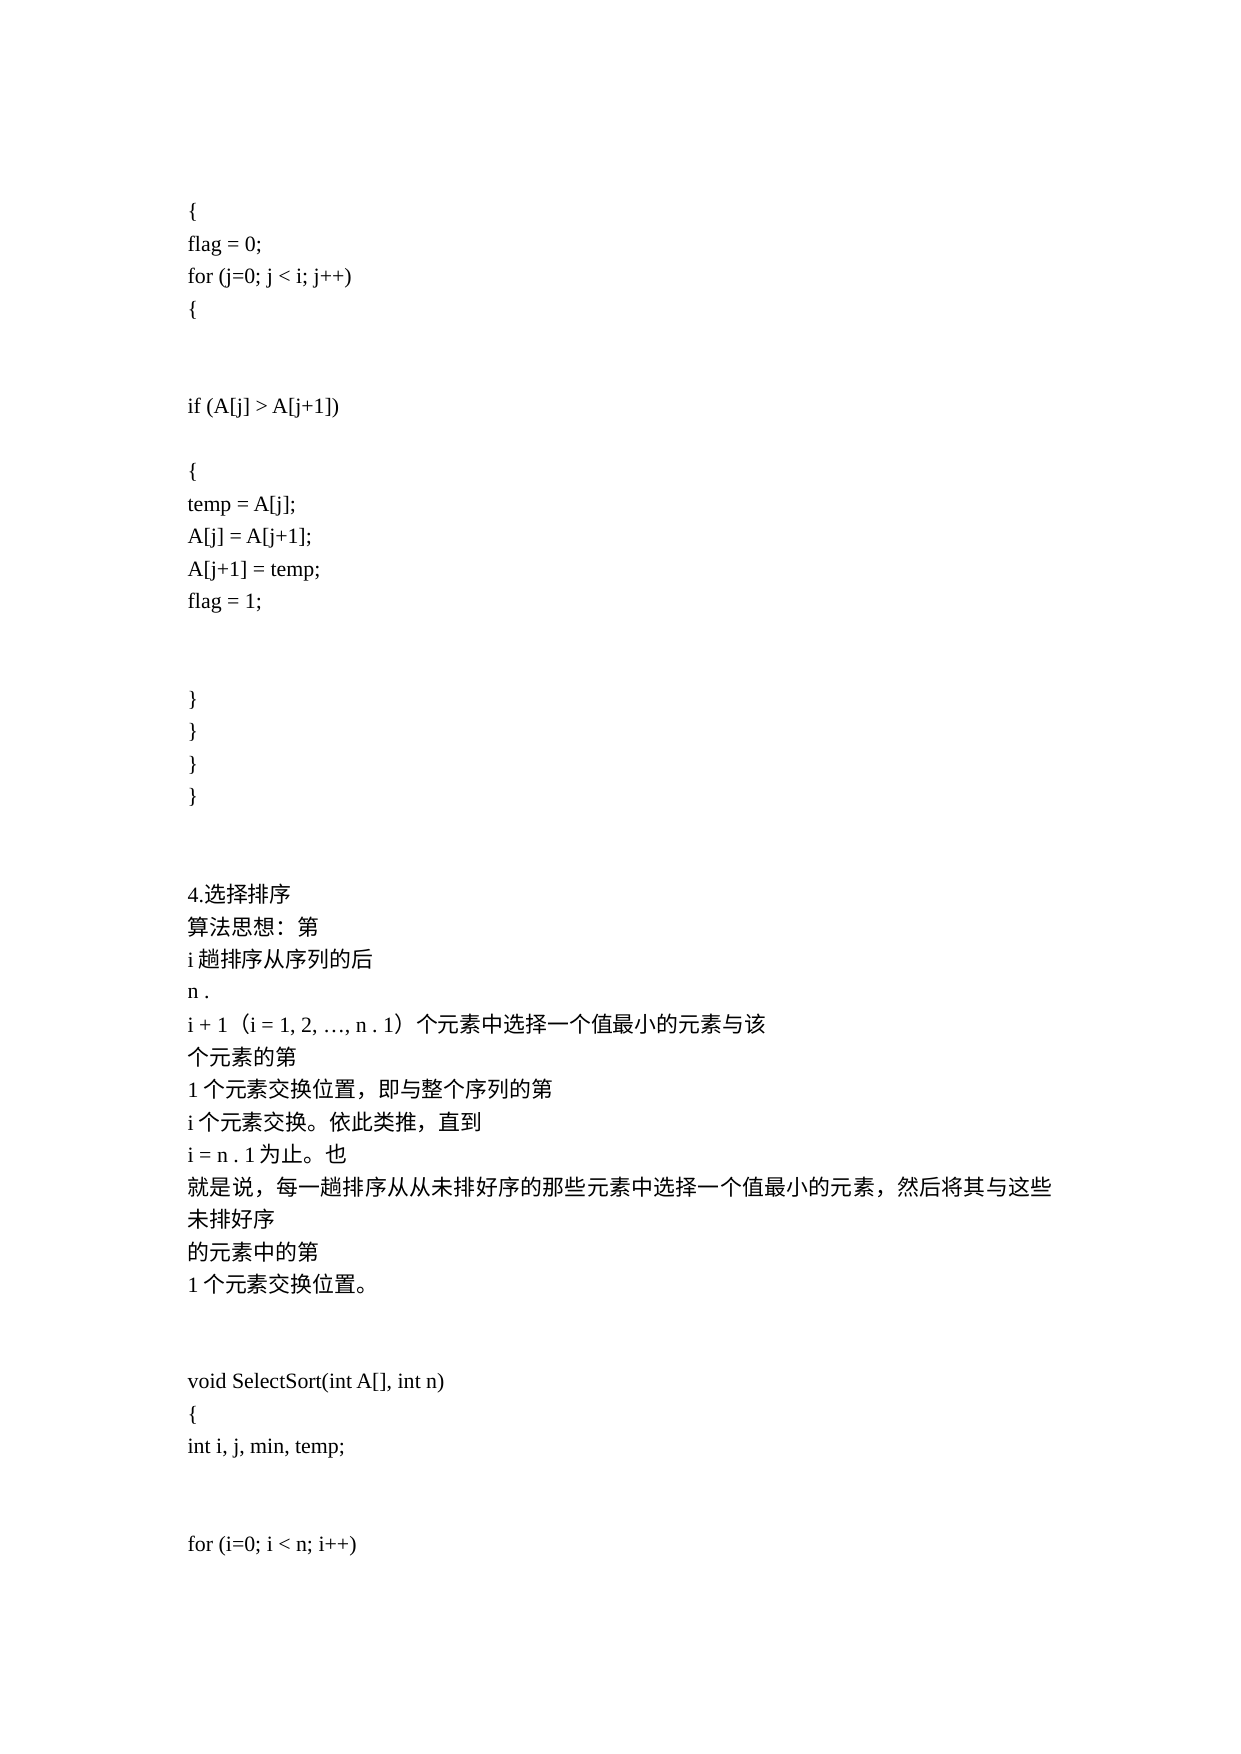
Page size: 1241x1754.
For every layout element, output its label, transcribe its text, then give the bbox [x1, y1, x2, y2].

text 就是说，每一趟排序从从未排好序的那些元素中选择一个值最小的元素，然后将其与这些未排好序 [187, 1169, 1053, 1234]
text void SelectSort(int A[], int n) [187, 1364, 1053, 1397]
text i = n . 1为止。也 [187, 1137, 1053, 1169]
text int i, j, min, temp; [187, 1429, 1053, 1462]
text 的元素中的第 [187, 1234, 1053, 1267]
text 1个元素交换位置，即与整个序列的第 [187, 1072, 1053, 1104]
text A[j] = A[j+1]; [187, 519, 1053, 552]
text flag = 0; [187, 227, 1053, 259]
text { [187, 1397, 1053, 1429]
text 4.选择排序 [187, 877, 1053, 909]
text 个元素的第 [187, 1039, 1053, 1072]
text 1个元素交换位置。 [187, 1267, 1053, 1299]
text } [187, 747, 1053, 779]
text i + 1（i = 1, 2, …, n . 1）个元素中选择一个值最小的元素与该 [187, 1007, 1053, 1039]
text 算法思想：第 [187, 909, 1053, 942]
text for (j=0; j < i; j++) [187, 259, 1053, 292]
text { [187, 292, 1053, 324]
text temp = A[j]; [187, 487, 1053, 519]
text if (A[j] > A[j+1]) [187, 389, 1053, 422]
text } [187, 714, 1053, 747]
text A[j+1] = temp; [187, 552, 1053, 584]
text { [187, 194, 1053, 227]
text flag = 1; [187, 584, 1053, 617]
text n . [187, 974, 1053, 1007]
text i个元素交换。依此类推，直到 [187, 1104, 1053, 1137]
text i趟排序从序列的后 [187, 942, 1053, 974]
text } [187, 779, 1053, 812]
text } [187, 682, 1053, 714]
text { [187, 454, 1053, 487]
text for (i=0; i < n; i++) [187, 1527, 1053, 1559]
